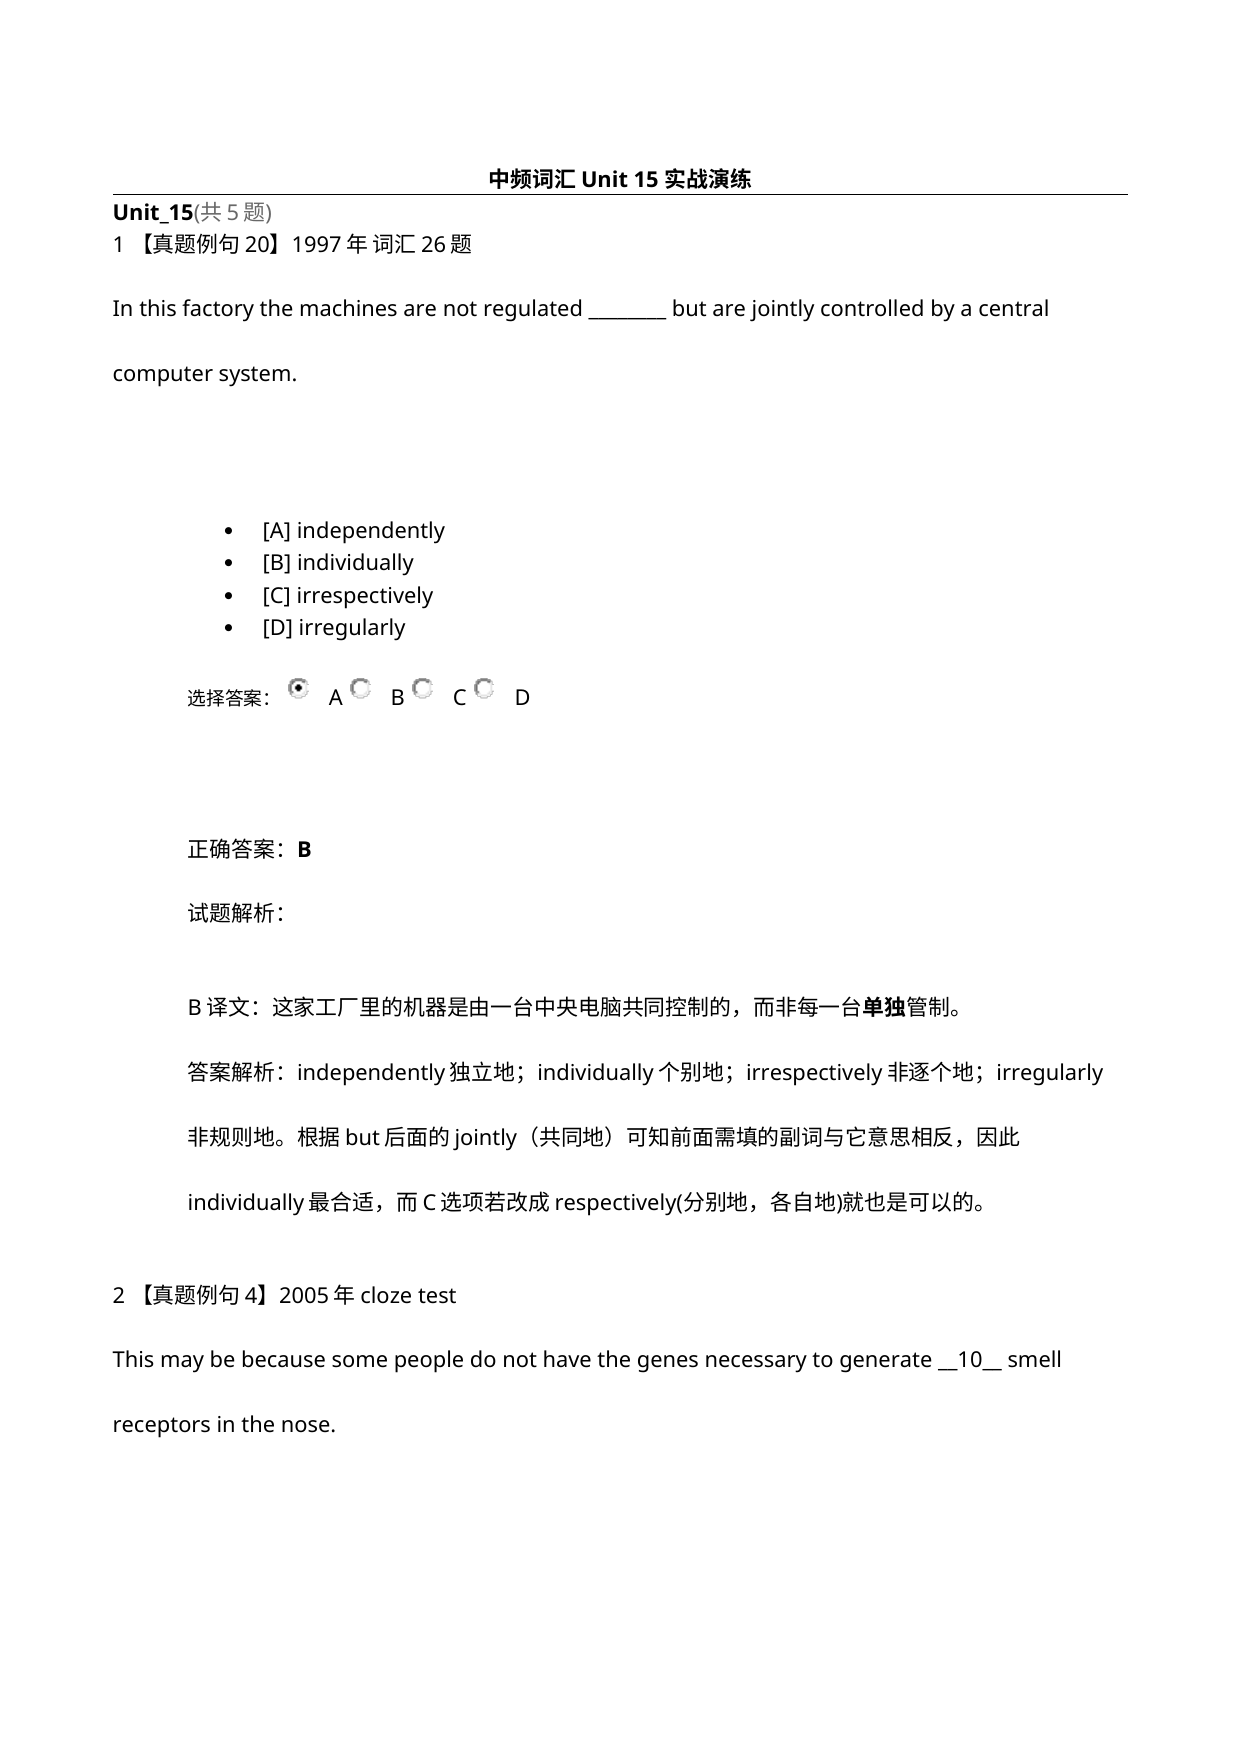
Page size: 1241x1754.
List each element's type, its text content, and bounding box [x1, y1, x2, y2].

list [C] irrespectively [225, 578, 1128, 611]
list [D] irregularly [225, 611, 1128, 643]
text 1 【真题例句20】1997年 词汇26题 In this factory the machines are not regulated ________ but are jointly controlled by a central computer system. [112, 227, 1128, 454]
text 中频词汇 Unit 15 实战演练 [112, 162, 1128, 194]
text 试题解析： [187, 896, 1128, 928]
text 正确答案：B [187, 832, 1128, 864]
text B译文：这家工厂里的机器是由一台中央电脑共同控制的，而非每一台单独管制。 答案解析：independently独立地；individually个别地；irrespectively非逐个地；irregularly非规则地。根据but后面的jointly（共同地）可知前面需填的副词与它意思相反，因此individually最合适，而C选项若改成respectively(分别地，各自地)就也是可以的。 [187, 989, 1128, 1217]
list [A] independently [225, 513, 1128, 546]
text 2 【真题例句4】2005年 cloze test This may be because some people do not have the genes necessary to generate __10__ smell receptors in the nose. [112, 1278, 1128, 1505]
list [B] individually [225, 546, 1128, 578]
text 选择答案： A B C D [187, 673, 1128, 738]
text Unit_15(共5题) [112, 194, 1128, 227]
